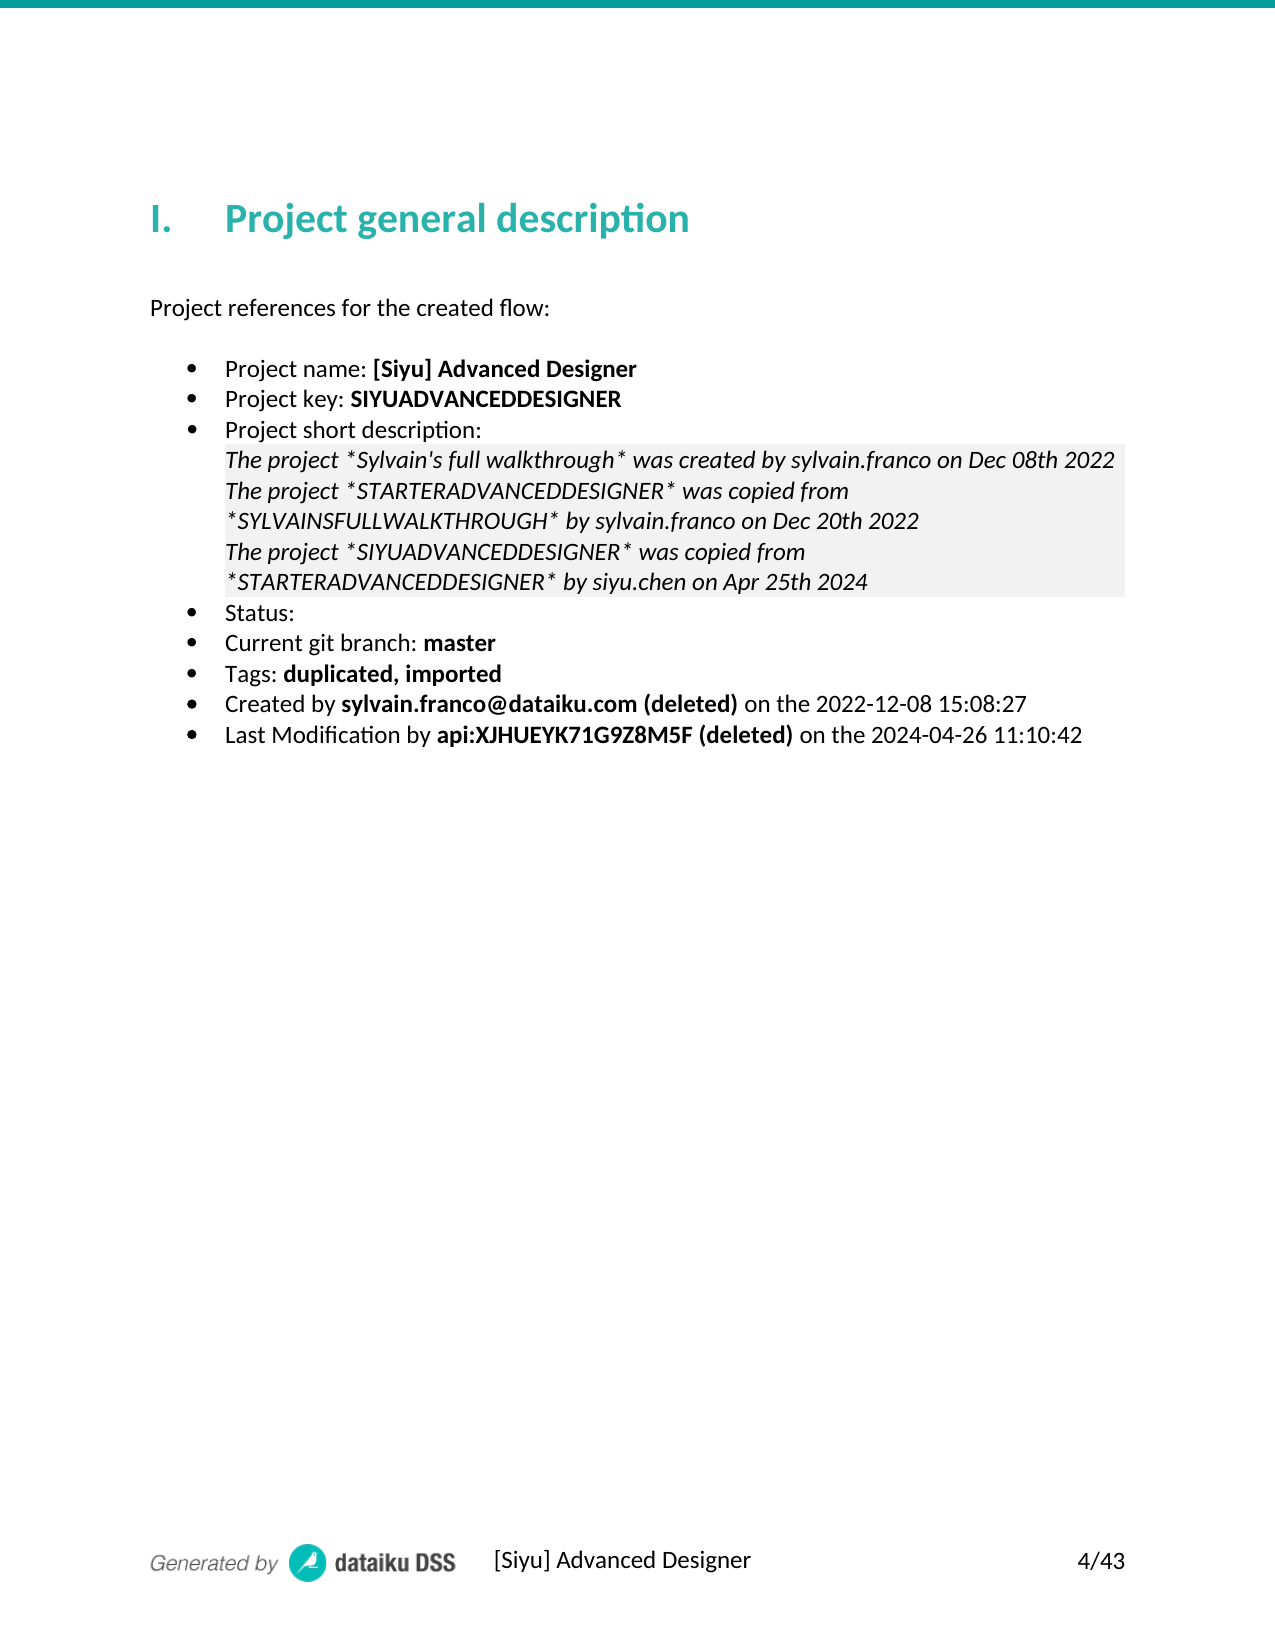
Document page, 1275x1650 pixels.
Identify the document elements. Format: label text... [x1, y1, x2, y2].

list Last Modification by api:XJHUEYK71G9Z8M5F (deleted) on the 2024-04-26 11:10:42 [187, 719, 1125, 749]
list Current git branch: master [187, 627, 1125, 658]
list Project name: [Siyu] Advanced Designer [187, 353, 1125, 383]
picture [131, 1538, 473, 1589]
subtitle Project general description [150, 192, 1125, 242]
text The project *Sylvain's full walkthrough* was created by sylvain.franco on Dec 08th 2022 The project *STARTERADVANCEDDESIGNER* was copied from *SYLVAINSFULLWALKTHROUGH* by sylvain.franco on Dec 20th 2022 The project *SIYUADVANCEDDESIGNER* was copied from *STARTERADVANCEDDESIGNER* by siyu.chen on Apr 25th 2024 [225, 444, 1125, 597]
list Project short description: [188, 414, 1125, 444]
list Status: [187, 597, 1125, 627]
text Project references for the created flow: [150, 292, 1125, 322]
picture [0, 0, 1275, 8]
list Project key: SIYUADVANCEDDESIGNER [187, 383, 1125, 414]
list Tags: duplicated, imported [187, 658, 1125, 688]
list Created by sylvain.franco@dataiku.com (deleted) on the 2022-12-08 15:08:27 [187, 688, 1125, 719]
